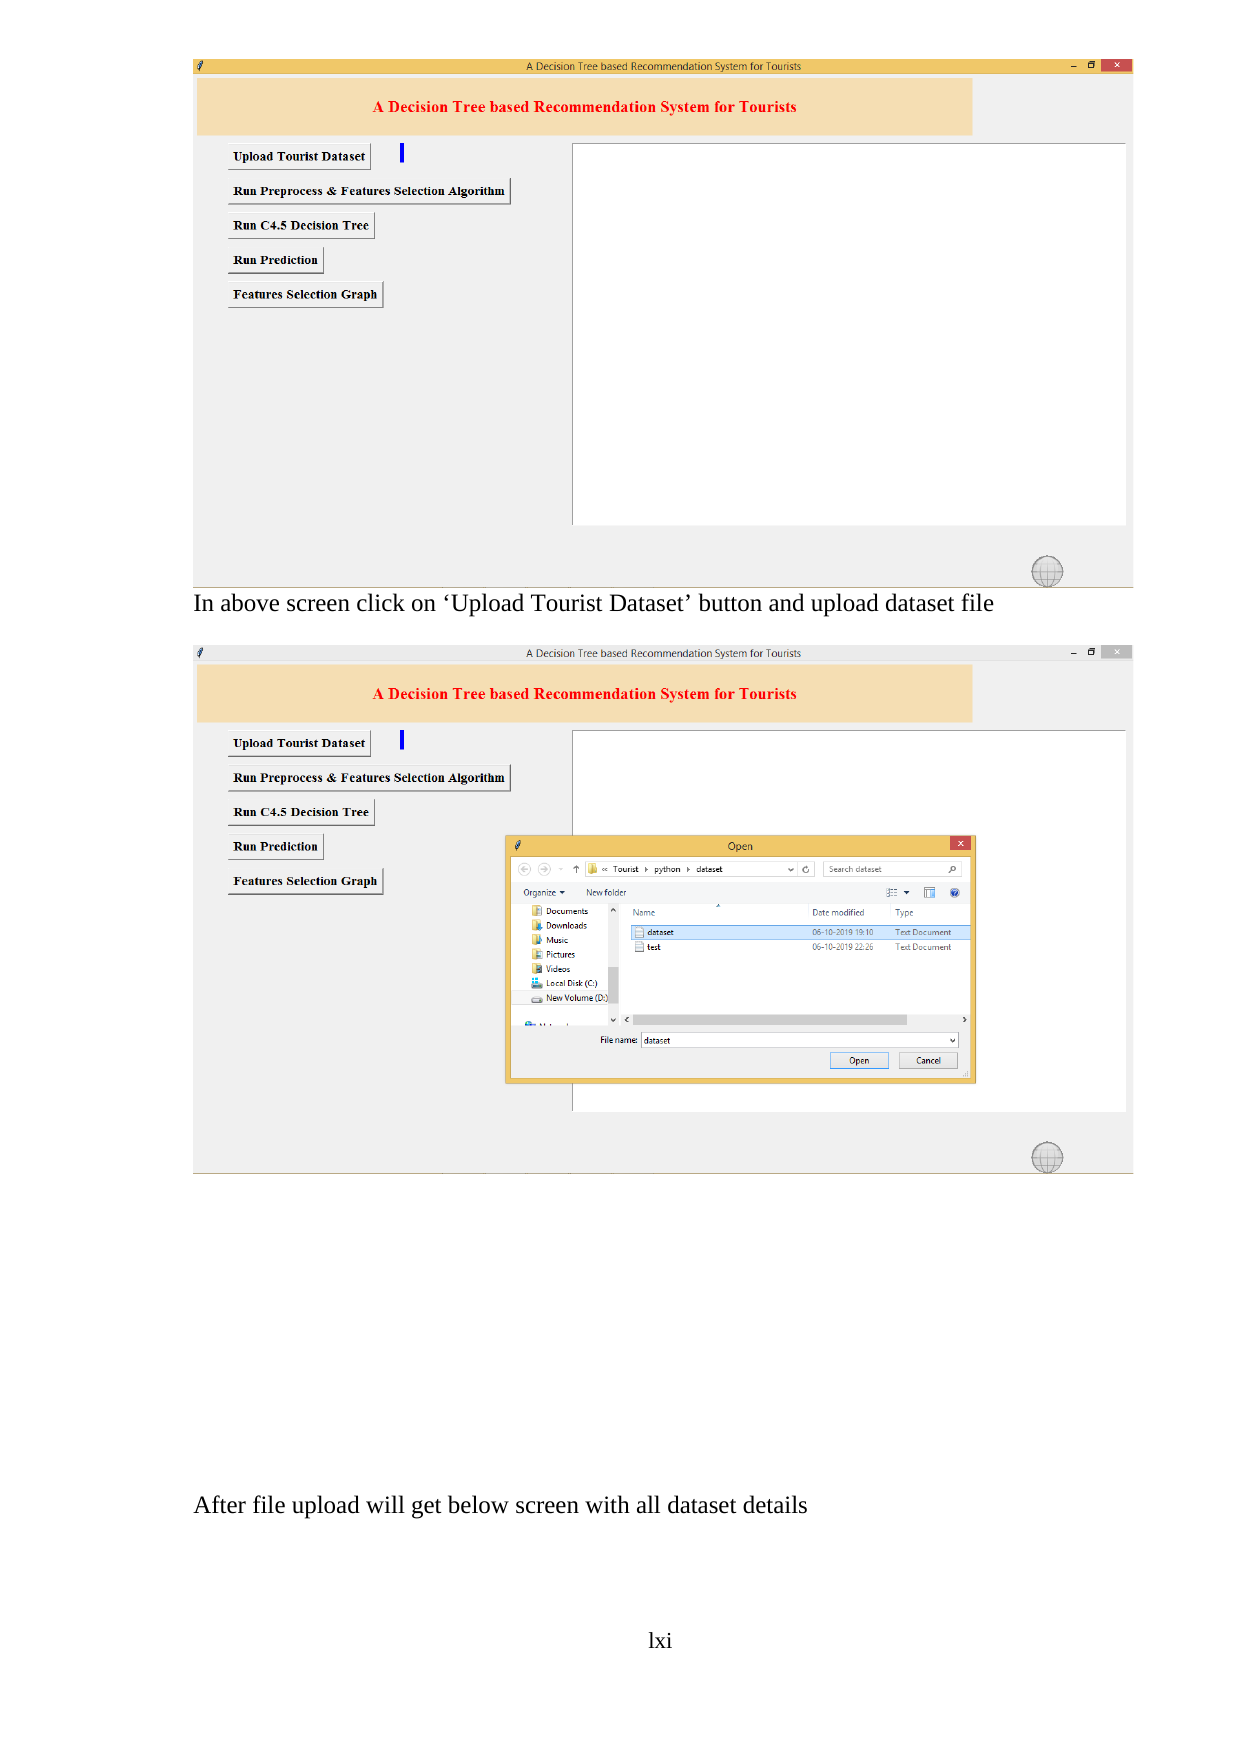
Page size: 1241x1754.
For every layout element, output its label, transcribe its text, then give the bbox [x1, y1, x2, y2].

text After file upload will get below screen with all dataset details [118, 1490, 1152, 1519]
picture [193, 59, 1134, 588]
picture [193, 645, 1134, 1174]
text In above screen click on ‘Upload Tourist Dataset’ button and upload dataset file [118, 588, 1152, 616]
